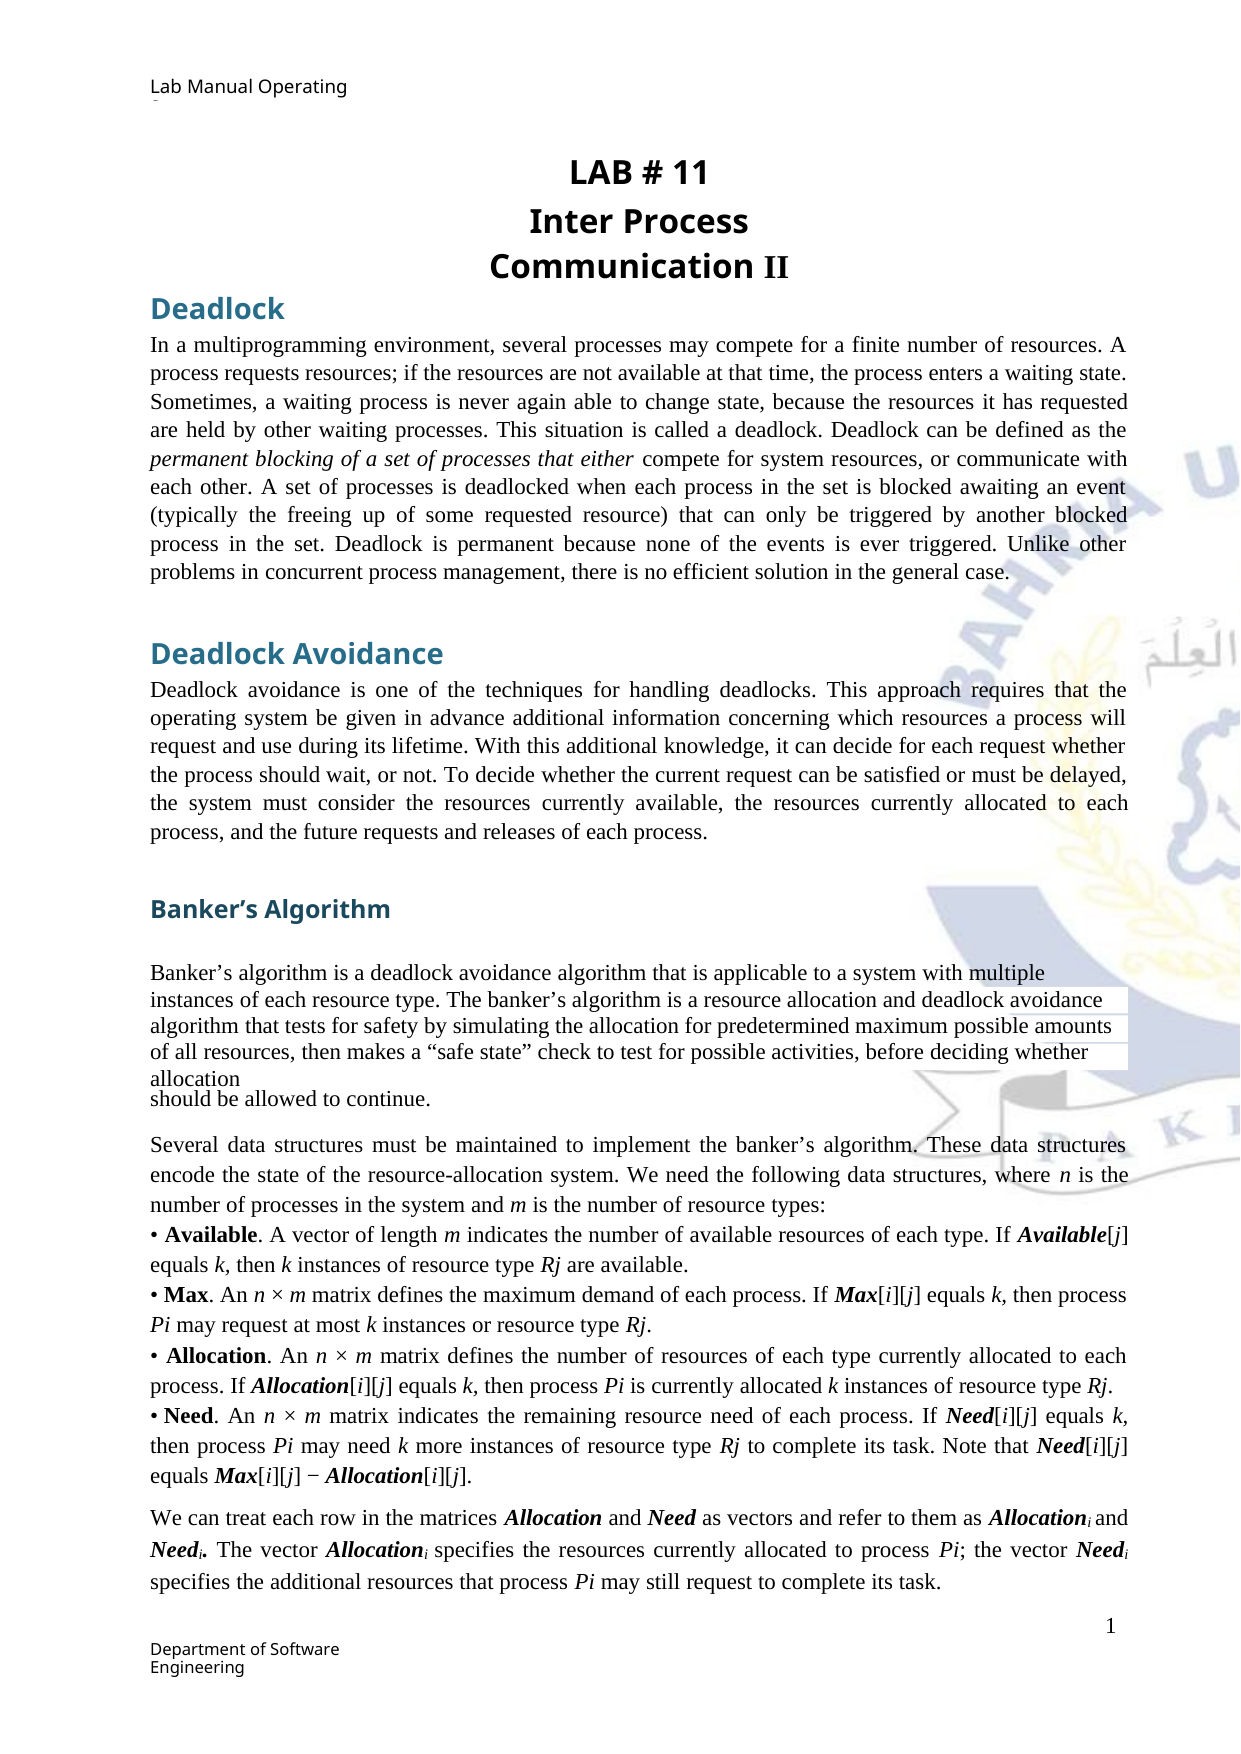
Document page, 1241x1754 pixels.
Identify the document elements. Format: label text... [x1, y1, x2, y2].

list Allocation. An n × m matrix defines the number of resources of each type currently allocated to each process. If Allocation[i][j] equals k, then process Pi is currently allocated k instances of resource type Rj. [150, 1342, 1128, 1398]
text We can treat each row in the matrices Allocation and Need as vectors and refer to them as Allocationi and Needi. The vector Allocationi specifies the resources currently allocated to process Pi; the vector Needi specifies the additional resources that process Pi may still request to complete its task. [150, 1504, 1128, 1594]
picture [900, 440, 1241, 1206]
title LAB # 11 [411, 149, 867, 194]
text Deadlock avoidance is one of the techniques for handling deadlocks. This approach requires that the operating system be given in advance additional information concerning which resources a process will request and use during its lifetime. With this additional knowledge, it can decide for each request whether the process should wait, or not. To decide whether the current request can be satisfied or must be delayed, the system must consider the resources currently available, the resources currently allocated to each process, and the future requests and releases of each process. [150, 676, 1128, 844]
list Max. An n × m matrix defines the maximum demand of each process. If Max[i][j] equals k, then process [150, 1282, 1140, 1308]
text Pi may request at most k instances or resource type Rj. [150, 1311, 1140, 1338]
text Several data structures must be maintained to implement the banker’s algorithm. These data structures encode the state of the resource-allocation system. We need the following data structures, where n is the number of processes in the system and m is the number of resource types: [150, 1131, 1128, 1217]
subtitle Deadlock [150, 288, 1140, 328]
subtitle Deadlock Avoidance [150, 633, 1140, 673]
text Banker’s Algorithm [150, 892, 1140, 926]
text should be allowed to continue. [150, 958, 1140, 1112]
title Inter Process Communication II [411, 198, 867, 288]
list Available. A vector of length m indicates the number of available resources of each type. If Available[j] equals k, then k instances of resource type Rj are available. [150, 1221, 1128, 1278]
list Need. An n × m matrix indicates the remaining resource need of each process. If Need[i][j] equals k, then process Pi may need k more instances of resource type Rj to complete its task. Note that Need[i][j] equals Max[i][j] − Allocation[i][j]. [150, 1402, 1128, 1489]
text In a multiprogramming environment, several processes may compete for a finite number of resources. A process requests resources; if the resources are not available at that time, the process enters a waiting state. Sometimes, a waiting process is never again able to change state, because the resources it has requested are held by other waiting processes. This situation is called a deadlock. Deadlock can be defined as the permanent blocking of a set of processes that either compete for system resources, or communicate with each other. A set of processes is deadlocked when each process in the set is blocked awaiting an event (typically the freeing up of some requested resource) that can only be triggered by another blocked process in the set. Deadlock is permanent because none of the events is ever triggered. Unlike other problems in concurrent process management, there is no efficient solution in the general case. [150, 331, 1128, 585]
